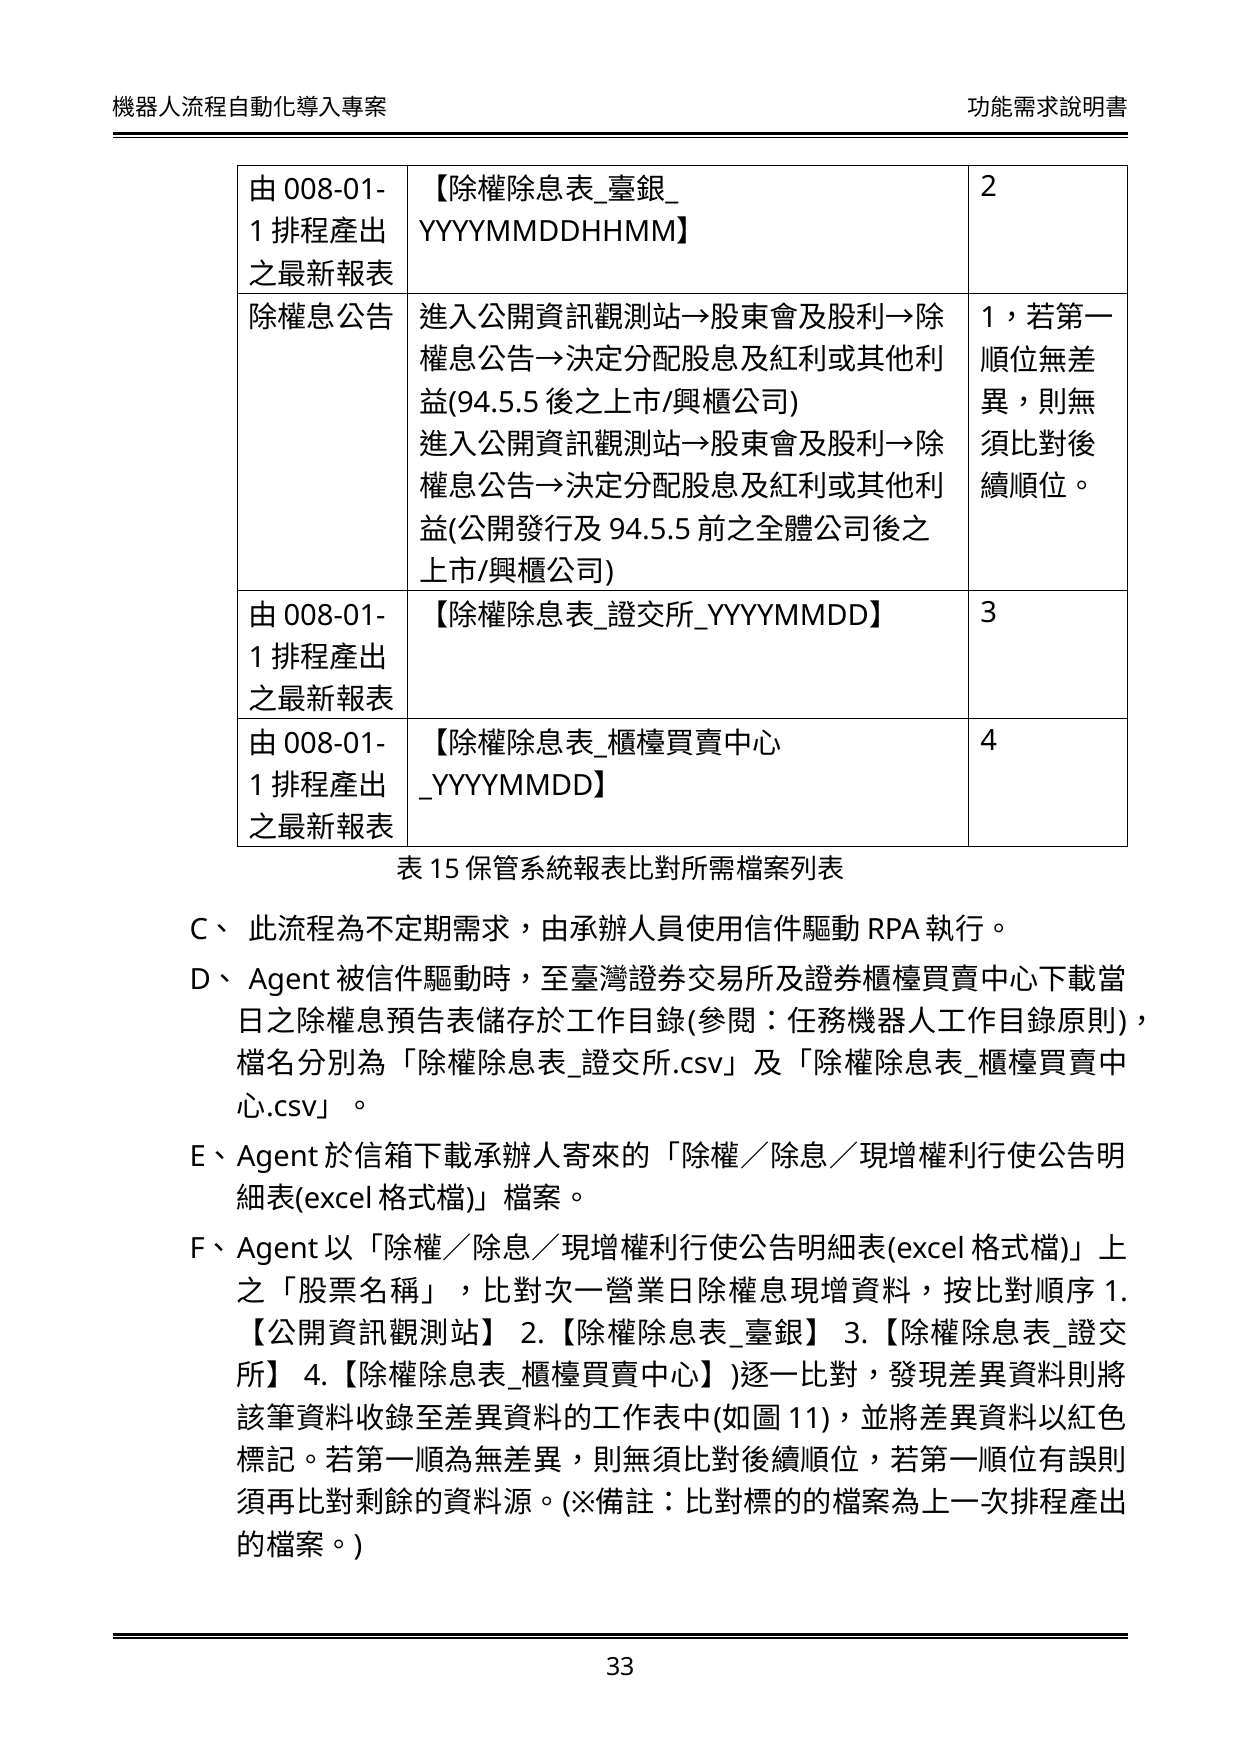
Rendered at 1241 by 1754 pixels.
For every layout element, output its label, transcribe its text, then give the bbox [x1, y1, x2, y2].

table_cell 進入公開資訊觀測站→股東會及股利→除權息公告→決定分配股息及紅利或其他利益(94.5.5後之上市/興櫃公司) 進入公開資訊觀測站→股東會及股利→除權息公告→決定分配股息及紅利或其他利益(公開發行及94.5.5前之全體公司後之上市/興櫃公司) [408, 294, 968, 590]
table_cell 除權息公告 [238, 294, 407, 590]
table_cell 由008-01-1排程產出之最新報表 [238, 719, 407, 846]
table_cell 2 [969, 166, 1127, 293]
table_cell 4 [969, 719, 1127, 846]
table_cell 【除權除息表_櫃檯買賣中心_YYYYMMDD】 [408, 719, 968, 846]
table_cell 1，若第一順位無差異，則無須比對後續順位。 [969, 294, 1127, 590]
table_cell 【除權除息表_證交所_YYYYMMDD】 [408, 591, 968, 718]
list 此流程為不定期需求，由承辦人員使用信件驅動RPA執行。 [189, 905, 1128, 948]
table_cell 由008-01-1排程產出之最新報表 [238, 166, 407, 293]
list Agent於信箱下載承辦人寄來的「除權／除息／現增權利行使公告明細表(excel格式檔)」檔案。 [189, 1132, 1128, 1217]
list Agent被信件驅動時，至臺灣證券交易所及證券櫃檯買賣中心下載當日之除權息預告表儲存於工作目錄(參閱：任務機器人工作目錄原則)，檔名分別為「除權除息表_證交所.csv」及「除權除息表_櫃檯買賣中心.csv」。 [189, 955, 1128, 1125]
table_cell 【除權除息表_臺銀_ YYYYMMDDHHMM】 [408, 166, 968, 293]
table_cell 3 [969, 591, 1127, 718]
table_cell 由008-01-1排程產出之最新報表 [238, 591, 407, 718]
